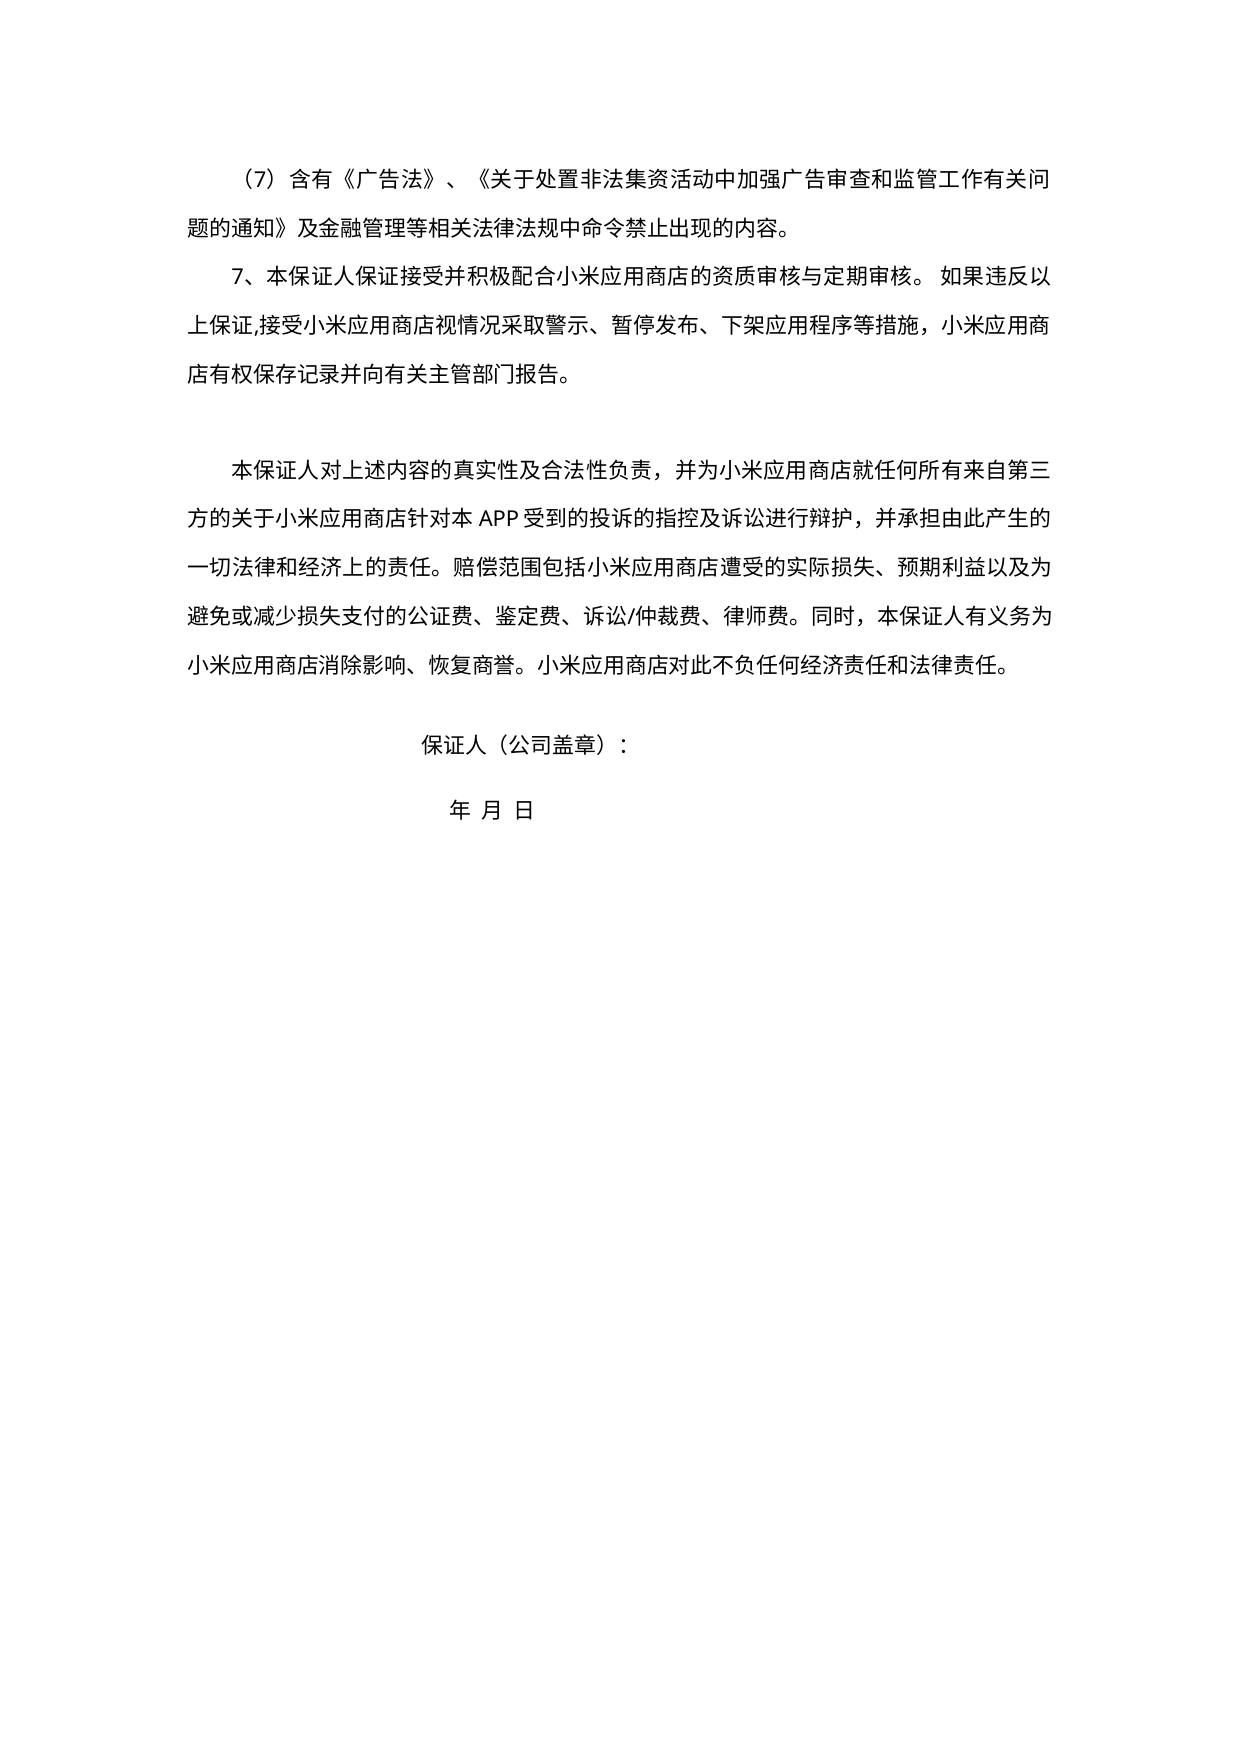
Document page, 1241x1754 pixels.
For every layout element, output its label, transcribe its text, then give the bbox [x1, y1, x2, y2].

text （7）含有《广告法》、《关于处置非法集资活动中加强广告审查和监管工作有关问题的通知》及金融管理等相关法律法规中命令禁止出现的内容。 [187, 162, 1053, 243]
text 本保证人对上述内容的真实性及合法性负责，并为小米应用商店就任何所有来自第三方的关于小米应用商店针对本APP受到的投诉的指控及诉讼进行辩护，并承担由此产生的一切法律和经济上的责任。赔偿范围包括小米应用商店遭受的实际损失、预期利益以及为避免或减少损失支付的公证费、鉴定费、诉讼/仲裁费、律师费。同时，本保证人有义务为小米应用商店消除影响、恢复商誉。小米应用商店对此不负任何经济责任和法律责任。 [187, 452, 1053, 680]
text 保证人（公司盖章）： [187, 728, 1053, 761]
text 7、本保证人保证接受并积极配合小米应用商店的资质审核与定期审核。 如果违反以上保证,接受小米应用商店视情况采取警示、暂停发布、下架应用程序等措施，小米应用商店有权保存记录并向有关主管部门报告。 [187, 259, 1053, 389]
text 年 月 日 [187, 793, 1053, 826]
